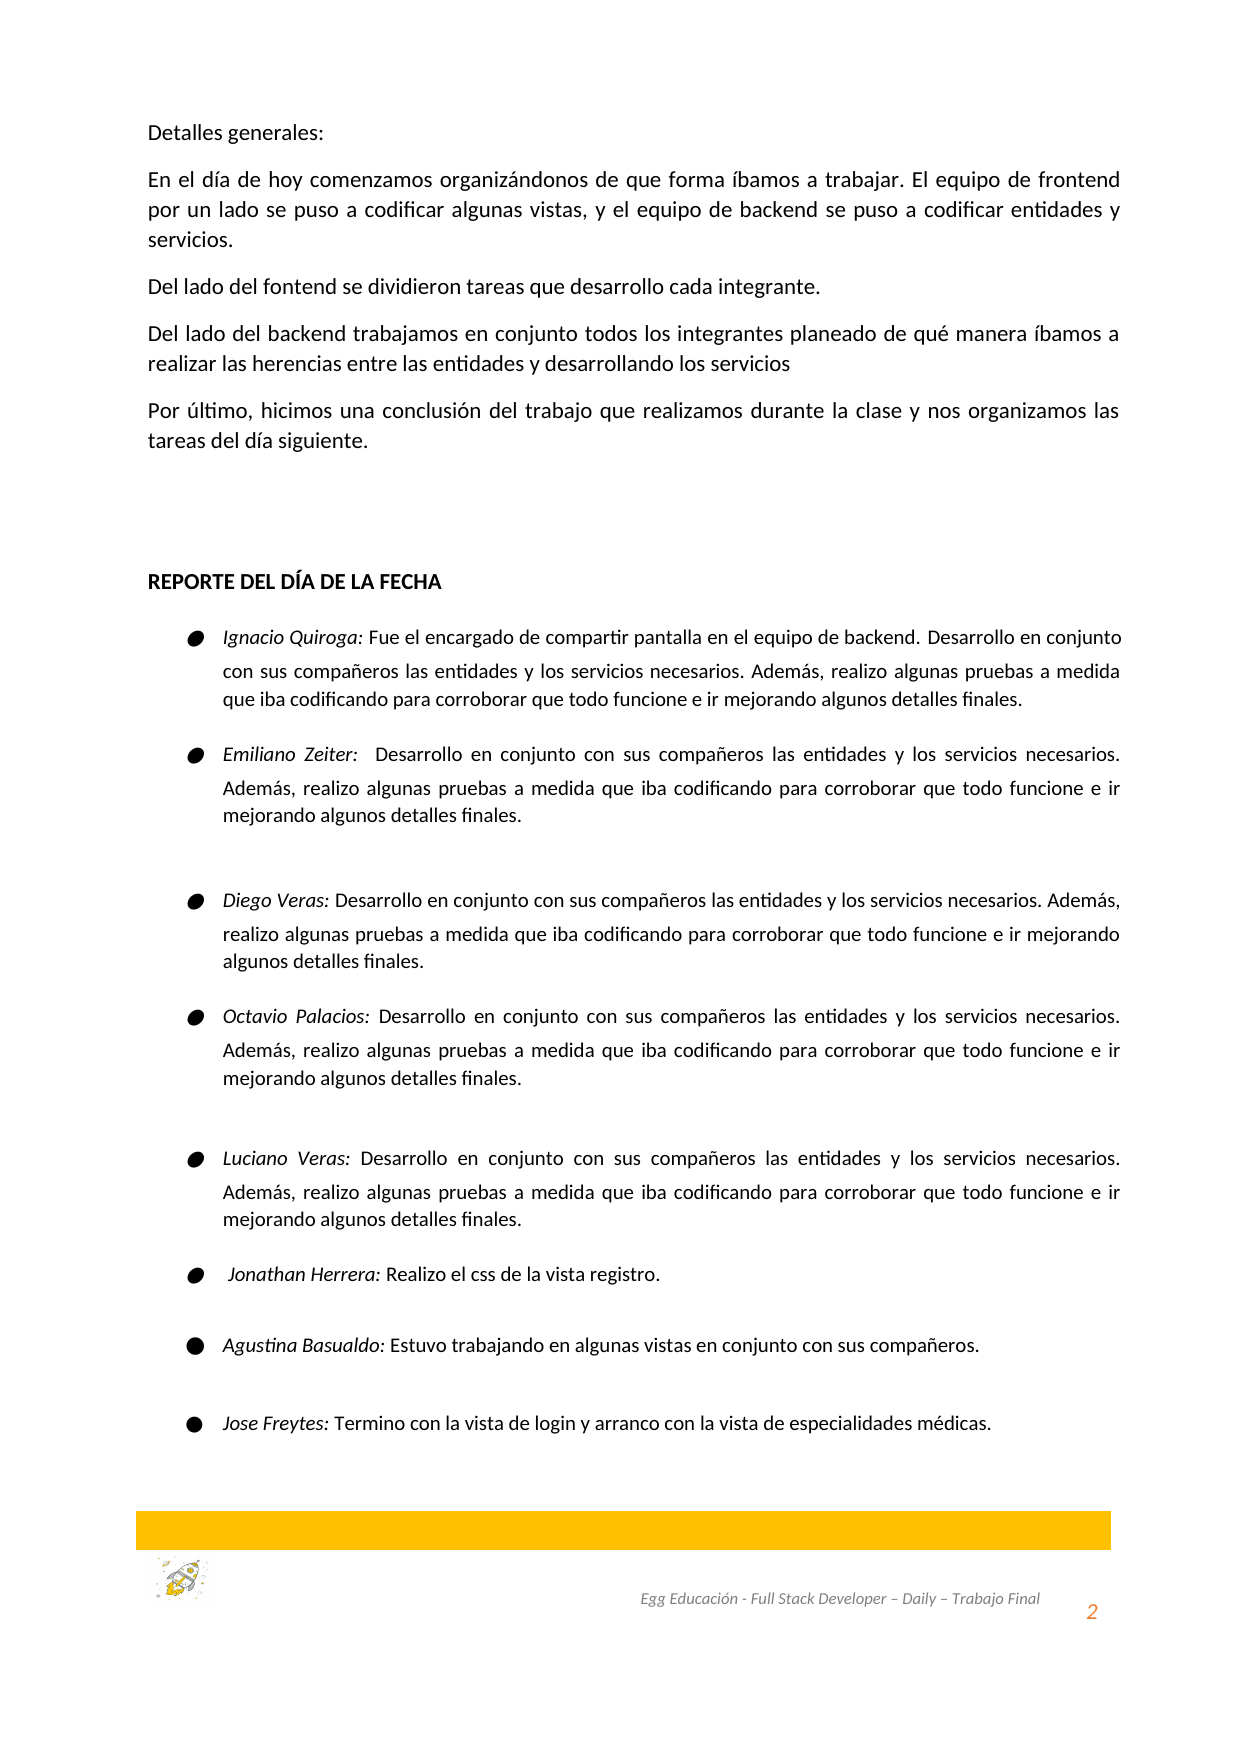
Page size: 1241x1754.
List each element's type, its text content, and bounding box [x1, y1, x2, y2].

text Por último, hicimos una conclusión del trabajo que realizamos durante la clase y nos organizamos las tareas del día siguiente. [148, 396, 1122, 454]
list Jonathan Herrera: Realizo el css de la vista registro. [185, 1250, 1122, 1293]
list Emiliano Zeiter: Desarrollo en conjunto con sus compañeros las entidades y los servicios necesarios. Además, realizo algunas pruebas a medida que iba codificando para corroborar que todo funcione e ir mejorando algunos detalles finales. [185, 730, 1122, 828]
picture [147, 1550, 216, 1606]
list Luciano Veras: Desarrollo en conjunto con sus compañeros las entidades y los servicios necesarios. Además, realizo algunas pruebas a medida que iba codificando para corroborar que todo funcione e ir mejorando algunos detalles finales. [185, 1134, 1122, 1232]
text Del lado del backend trabajamos en conjunto todos los integrantes planeado de qué manera íbamos a realizar las herencias entre las entidades y desarrollando los servicios [148, 319, 1122, 377]
list Ignacio Quiroga: Fue el encargado de compartir pantalla en el equipo de backend. Desarrollo en conjunto con sus compañeros las entidades y los servicios necesarios. Además, realizo algunas pruebas a medida que iba codificando para corroborar que todo funcione e ir mejorando algunos detalles finales. [185, 614, 1122, 711]
list Octavio Palacios: Desarrollo en conjunto con sus compañeros las entidades y los servicios necesarios. Además, realizo algunas pruebas a medida que iba codificando para corroborar que todo funcione e ir mejorando algunos detalles finales. [185, 993, 1122, 1090]
list Agustina Basualdo: Estuvo trabajando en algunas vistas en conjunto con sus compañeros. [185, 1318, 1122, 1365]
text Del lado del fontend se dividieron tareas que desarrollo cada integrante. [148, 272, 1122, 300]
text En el día de hoy comenzamos organizándonos de que forma íbamos a trabajar. El equipo de frontend por un lado se puso a codificar algunas vistas, y el equipo de backend se puso a codificar entidades y servicios. [148, 165, 1122, 253]
text Detalles generales: [148, 118, 1122, 146]
list Diego Veras: Desarrollo en conjunto con sus compañeros las entidades y los servicios necesarios. Además, realizo algunas pruebas a medida que iba codificando para corroborar que todo funcione e ir mejorando algunos detalles finales. [185, 876, 1122, 974]
text REPORTE DEL DÍA DE LA FECHA [148, 567, 1122, 595]
list Jose Freytes: Termino con la vista de login y arranco con la vista de especialidades médicas. [185, 1399, 1122, 1442]
